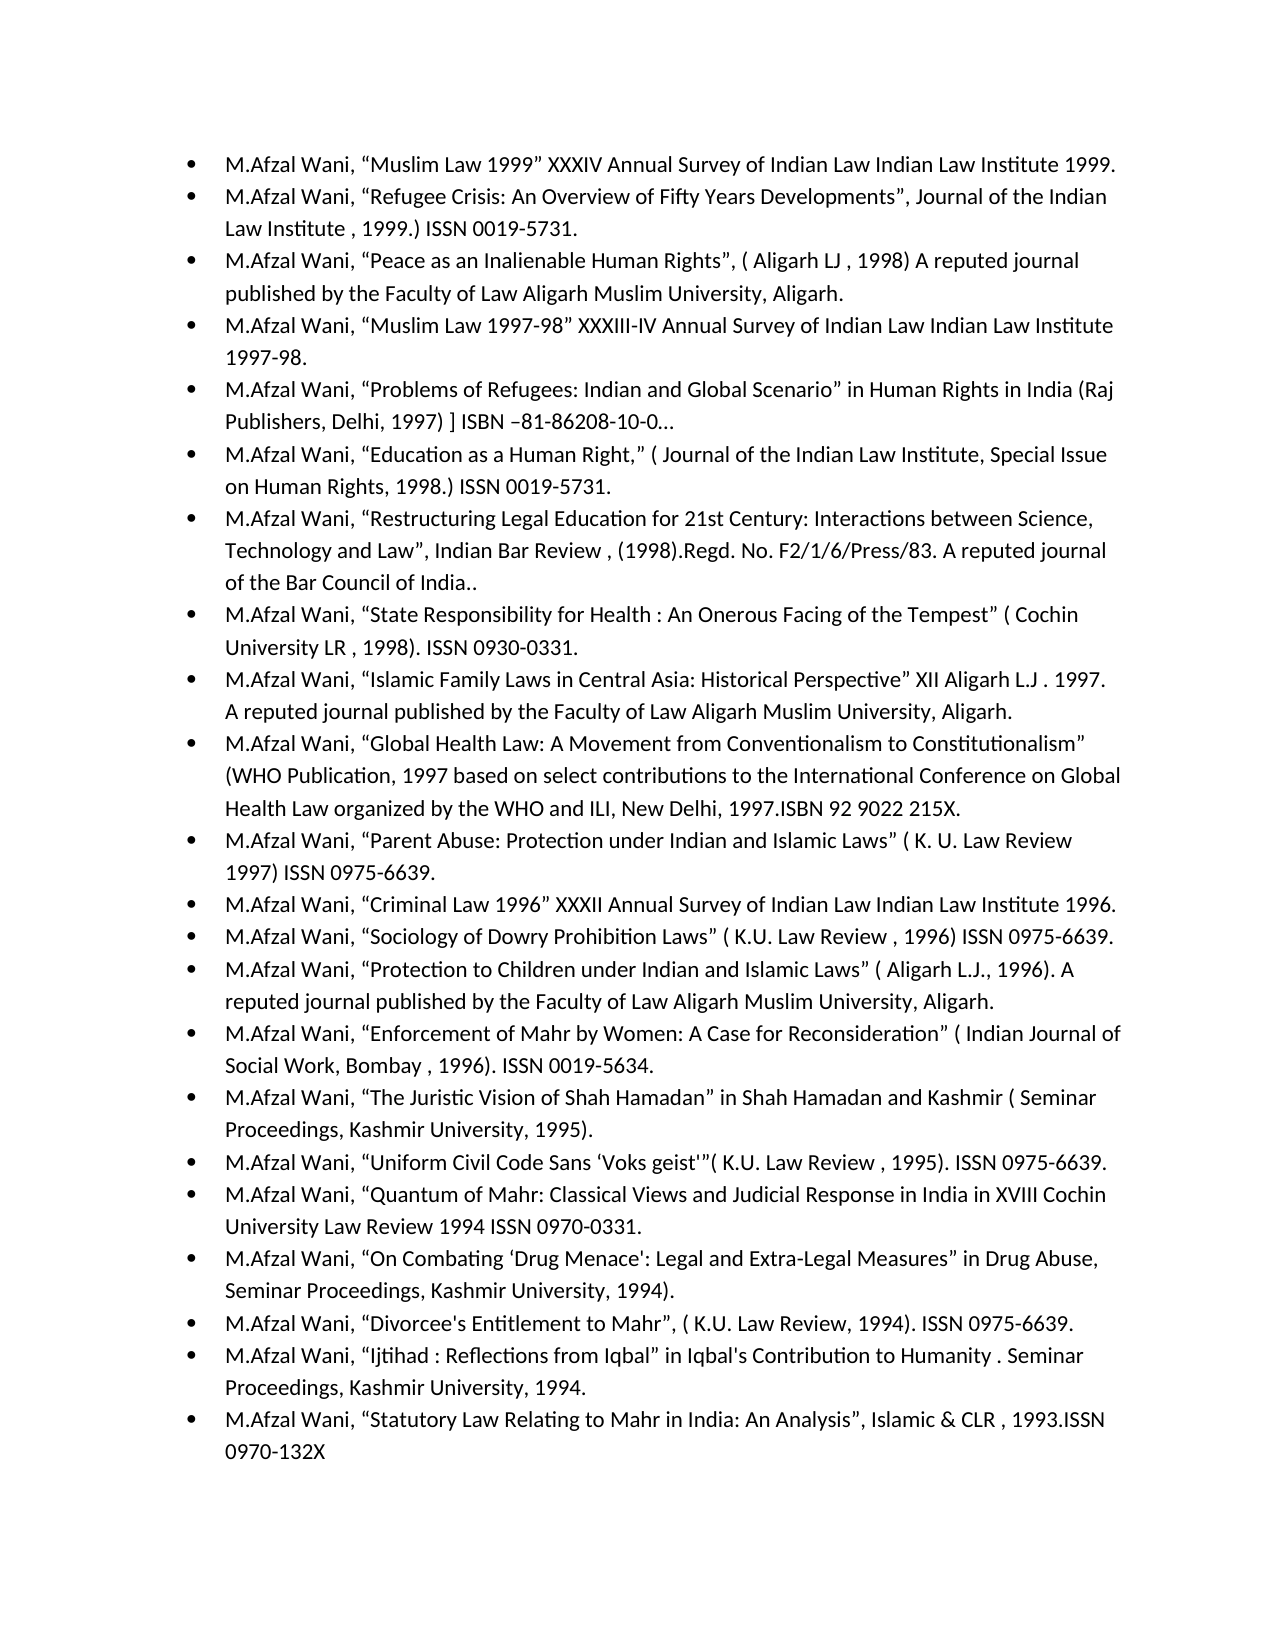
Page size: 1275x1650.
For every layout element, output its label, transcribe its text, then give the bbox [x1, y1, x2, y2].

list M.Afzal Wani, “Sociology of Dowry Prohibition Laws” ( K.U. Law Review , 1996) ISSN 0975-6639. [187, 922, 1125, 951]
list M.Afzal Wani, “On Combating ‘Drug Menace': Legal and Extra-Legal Measures” in Drug Abuse, Seminar Proceedings, Kashmir University, 1994). [187, 1244, 1125, 1304]
list M.Afzal Wani, “State Responsibility for Health : An Onerous Facing of the Tempest” ( Cochin University LR , 1998). ISSN 0930-0331. [187, 601, 1125, 661]
list M.Afzal Wani, “Islamic Family Laws in Central Asia: Historical Perspective” XII Aligarh L.J . 1997. A reputed journal published by the Faculty of Law Aligarh Muslim University, Aligarh. [187, 665, 1125, 725]
list M.Afzal Wani, “Muslim Law 1999” XXXIV Annual Survey of Indian Law Indian Law Institute 1999. [187, 150, 1125, 178]
list M.Afzal Wani, “Refugee Crisis: An Overview of Fifty Years Developments”, Journal of the Indian Law Institute , 1999.) ISSN 0019-5731. [187, 182, 1125, 242]
list M.Afzal Wani, “Uniform Civil Code Sans ‘Voks geist'”( K.U. Law Review , 1995). ISSN 0975-6639. [187, 1148, 1125, 1176]
list M.Afzal Wani, “Protection to Children under Indian and Islamic Laws” ( Aligarh L.J., 1996). A reputed journal published by the Faculty of Law Aligarh Muslim University, Aligarh. [187, 955, 1125, 1015]
list M.Afzal Wani, “Enforcement of Mahr by Women: A Case for Reconsideration” ( Indian Journal of Social Work, Bombay , 1996). ISSN 0019-5634. [187, 1019, 1125, 1079]
list M.Afzal Wani, “Divorcee's Entitlement to Mahr”, ( K.U. Law Review, 1994). ISSN 0975-6639. [187, 1309, 1125, 1337]
list M.Afzal Wani, “Peace as an Inalienable Human Rights”, ( Aligarh LJ , 1998) A reputed journal published by the Faculty of Law Aligarh Muslim University, Aligarh. [187, 247, 1125, 307]
list M.Afzal Wani, “The Juristic Vision of Shah Hamadan” in Shah Hamadan and Kashmir ( Seminar Proceedings, Kashmir University, 1995). [187, 1083, 1125, 1144]
list M.Afzal Wani, “Ijtihad : Reflections from Iqbal” in Iqbal's Contribution to Humanity . Seminar Proceedings, Kashmir University, 1994. [187, 1341, 1125, 1401]
list M.Afzal Wani, “Global Health Law: A Movement from Conventionalism to Constitutionalism” (WHO Publication, 1997 based on select contributions to the International Conference on Global Health Law organized by the WHO and ILI, New Delhi, 1997.ISBN 92 9022 215X. [187, 729, 1125, 822]
list M.Afzal Wani, “Quantum of Mahr: Classical Views and Judicial Response in India in XVIII Cochin University Law Review 1994 ISSN 0970-0331. [187, 1180, 1125, 1240]
list M.Afzal Wani, “Criminal Law 1996” XXXII Annual Survey of Indian Law Indian Law Institute 1996. [187, 890, 1125, 918]
list M.Afzal Wani, “Statutory Law Relating to Mahr in India: An Analysis”, Islamic & CLR , 1993.ISSN 0970-132X [187, 1405, 1125, 1466]
list M.Afzal Wani, “Parent Abuse: Protection under Indian and Islamic Laws” ( K. U. Law Review 1997) ISSN 0975-6639. [187, 826, 1125, 886]
list M.Afzal Wani, “Restructuring Legal Education for 21st Century: Interactions between Science, Technology and Law”, Indian Bar Review , (1998).Regd. No. F2/1/6/Press/83. A reputed journal of the Bar Council of India.. [187, 504, 1125, 596]
list M.Afzal Wani, “Problems of Refugees: Indian and Global Scenario” in Human Rights in India (Raj Publishers, Delhi, 1997) ] ISBN –81-86208-10-0… [187, 375, 1125, 436]
list M.Afzal Wani, “Muslim Law 1997-98” XXXIII-IV Annual Survey of Indian Law Indian Law Institute 1997-98. [187, 311, 1125, 371]
list M.Afzal Wani, “Education as a Human Right,” ( Journal of the Indian Law Institute, Special Issue on Human Rights, 1998.) ISSN 0019-5731. [187, 440, 1125, 500]
